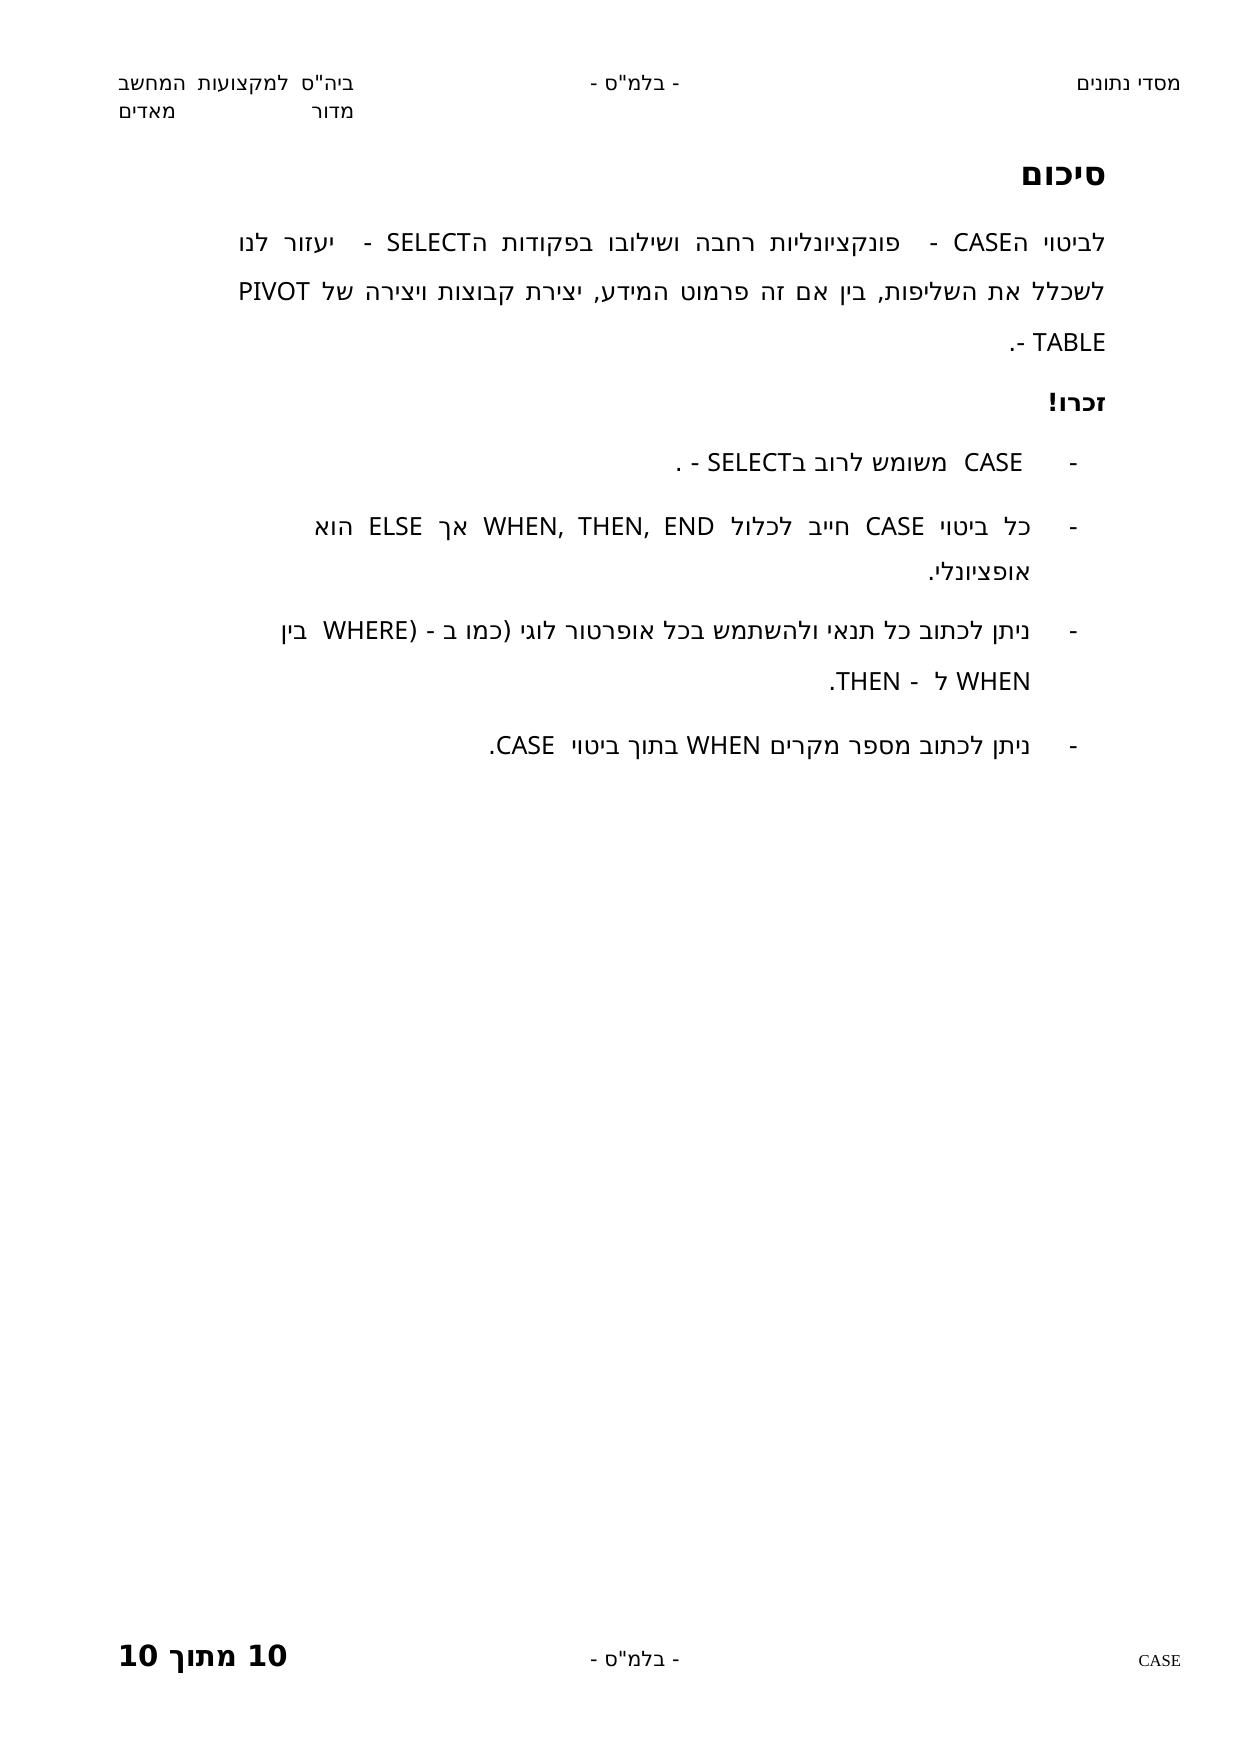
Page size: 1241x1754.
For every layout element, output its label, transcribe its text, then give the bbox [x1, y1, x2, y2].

list ניתן לכתוב כל תנאי ולהשתמש בכל אופרטור לוגי (כמו ב - (WHERE בין WHEN ל - THEN. [223, 613, 1069, 698]
list כל ביטוי CASE חייב לכלול WHEN, THEN, END אך ELSE הוא אופציונלי. [313, 508, 1069, 586]
list CASE משומש לרוב בSELECT - . [384, 444, 1069, 479]
text לביטוי הCASE - פונקציונליות רחבה ושילובו בפקודות הSELECT - יעזור לנו לשכלל את השליפות, בין אם זה פרמוט המידע, יצירת קבוצות ויצירה של PIVOT TABLE -. [238, 225, 1106, 359]
list ניתן לכתוב מספר מקרים WHEN בתוך ביטוי CASE. [384, 728, 1069, 762]
text סיכום [384, 154, 1106, 193]
text זכרו! [384, 388, 1106, 417]
